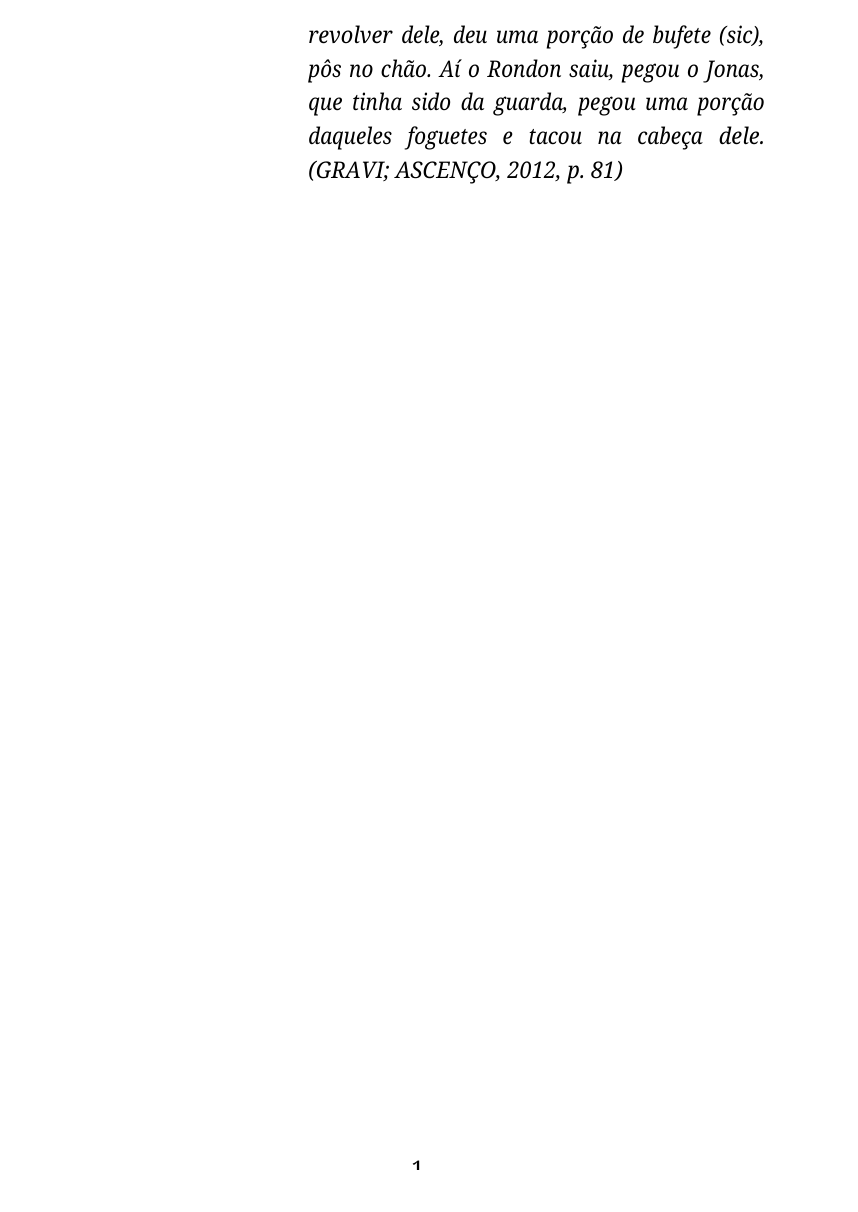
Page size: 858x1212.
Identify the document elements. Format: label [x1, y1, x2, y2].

text [308, 19, 765, 185]
